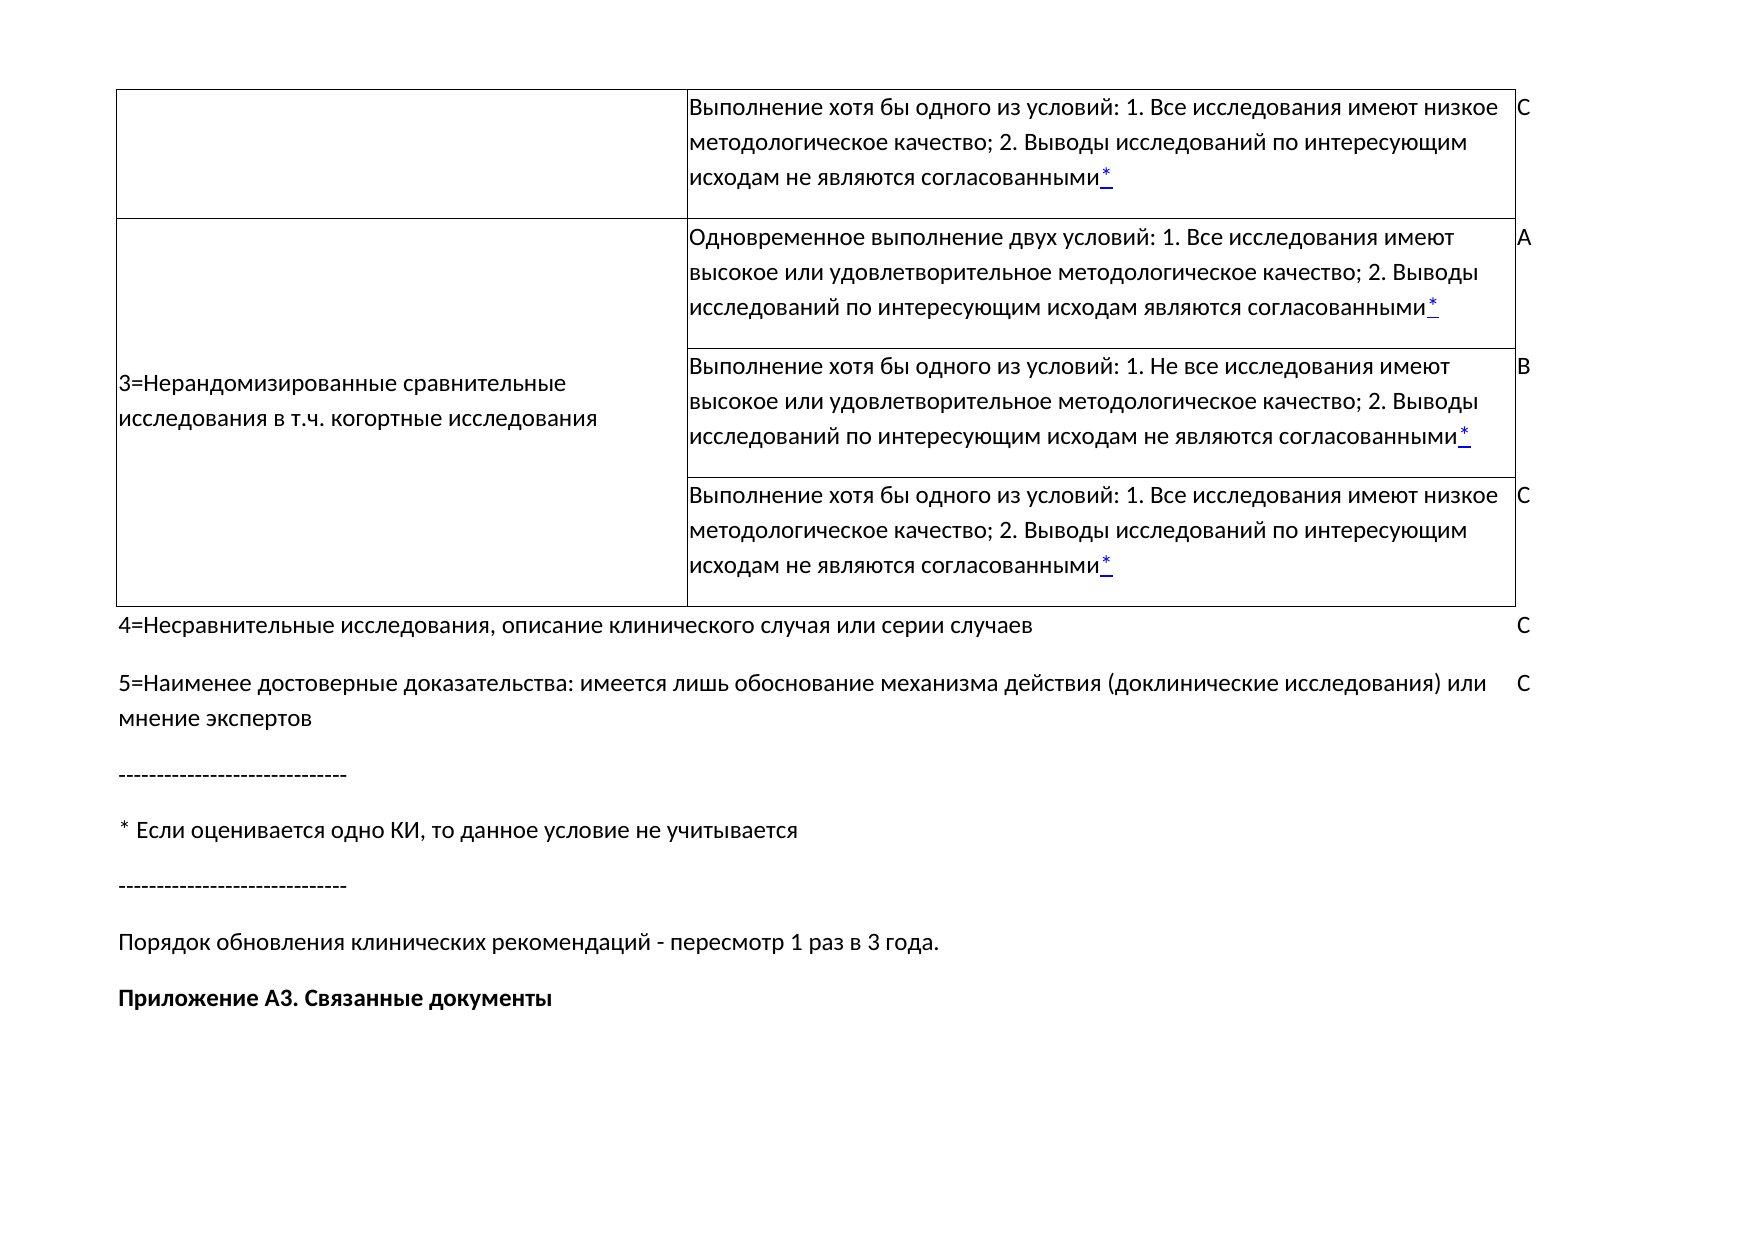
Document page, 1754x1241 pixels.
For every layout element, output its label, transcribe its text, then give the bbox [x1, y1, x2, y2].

table_cell С [1516, 89, 1637, 218]
text ------------------------------ [118, 759, 1636, 789]
text Порядок обновления клинических рекомендаций - пересмотр 1 раз в 3 года. [118, 926, 1636, 957]
text ------------------------------ [118, 871, 1636, 901]
table_cell Выполнение хотя бы одного из условий: 1. Все исследования имеют низкое методологическое качество; 2. Выводы исследований по интересующим исходам не являются согласованными* [688, 90, 1515, 218]
table_cell 5=Наименее достоверные доказательства: имеется лишь обоснование механизма действия (доклинические исследования) или мнение экспертов [117, 666, 1515, 759]
table_cell В [1516, 348, 1637, 477]
table_cell 4=Несравнительные исследования, описание клинического случая или серии случаев [117, 607, 1515, 666]
text * Если оценивается одно КИ, то данное условие не учитывается [118, 815, 1636, 845]
table_cell С [1515, 666, 1637, 759]
table_cell А [1516, 218, 1637, 347]
table_cell 3=Нерандомизированные сравнительные исследования в т.ч. когортные исследования [117, 219, 687, 606]
table_cell С [1515, 606, 1637, 666]
table_cell С [1516, 477, 1637, 606]
table_cell Выполнение хотя бы одного из условий: 1. Все исследования имеют низкое методологическое качество; 2. Выводы исследований по интересующим исходам не являются согласованными* [688, 478, 1515, 606]
text Приложение A3. Связанные документы [118, 982, 1636, 1013]
